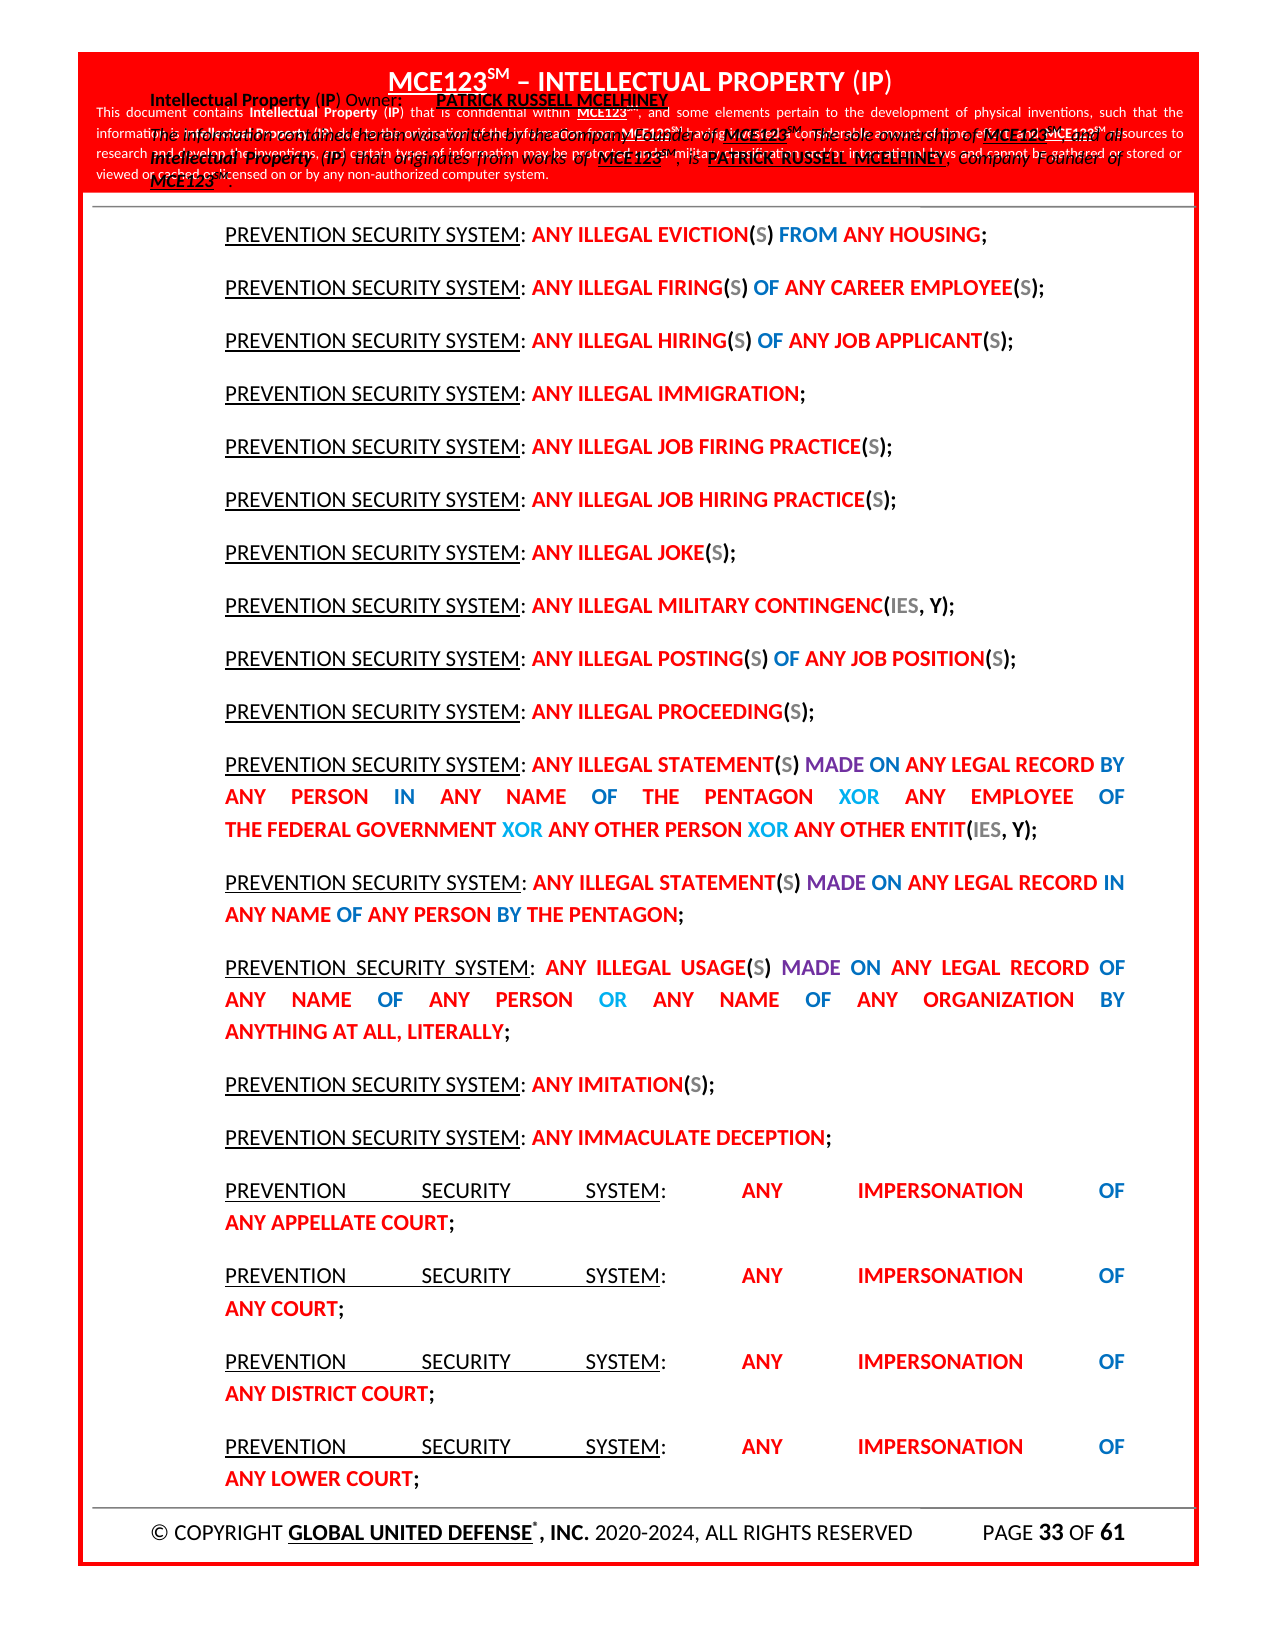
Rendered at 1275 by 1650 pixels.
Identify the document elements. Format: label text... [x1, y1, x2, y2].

text PREVENTION SECURITY SYSTEM: ANY ILLEGAL JOB HIRING PRACTICE(S); [225, 485, 1125, 513]
text PREVENTION SECURITY SYSTEM: ANY IMITATION(S); [225, 1070, 1125, 1098]
text PREVENTION SECURITY SYSTEM: ANY IMPERSONATION OF ANY APPELLATE COURT; [225, 1176, 1125, 1237]
text PREVENTION SECURITY SYSTEM: ANY ILLEGAL POSTING(S) OF ANY JOB POSITION(S); [225, 644, 1125, 672]
text PREVENTION SECURITY SYSTEM: ANY IMMACULATE DECEPTION; [225, 1123, 1125, 1151]
text PREVENTION SECURITY SYSTEM: ANY ILLEGAL HIRING(S) OF ANY JOB APPLICANT(S); [225, 326, 1125, 354]
text PREVENTION SECURITY SYSTEM: ANY IMPERSONATION OF ANY COURT; [225, 1262, 1125, 1322]
text PREVENTION SECURITY SYSTEM: ANY ILLEGAL FIRING(S) OF ANY CAREER EMPLOYEE(S); [225, 273, 1125, 301]
text PREVENTION SECURITY SYSTEM: ANY ILLEGAL JOB FIRING PRACTICE(S); [225, 432, 1125, 460]
text PREVENTION SECURITY SYSTEM: ANY ILLEGAL IMMIGRATION; [225, 379, 1125, 407]
text PREVENTION SECURITY SYSTEM: ANY ILLEGAL STATEMENT(S) MADE ON ANY LEGAL RECORD BY ANY PERSON IN ANY NAME OF THE PENTAGON XOR ANY EMPLOYEE OF THE FEDERAL GOVERNMENT XOR ANY OTHER PERSON XOR ANY OTHER ENTIT(IES, Y); [225, 750, 1125, 843]
text PREVENTION SECURITY SYSTEM: ANY IMPERSONATION OF ANY LOWER COURT; [225, 1432, 1125, 1492]
text PREVENTION SECURITY SYSTEM: ANY ILLEGAL PROCEEDING(S); [225, 697, 1125, 725]
text PREVENTION SECURITY SYSTEM: ANY IMPERSONATION OF ANY DISTRICT COURT; [225, 1347, 1125, 1407]
text PREVENTION SECURITY SYSTEM: ANY ILLEGAL EVICTION(S) FROM ANY HOUSING; [225, 220, 1125, 248]
text PREVENTION SECURITY SYSTEM: ANY ILLEGAL USAGE(S) MADE ON ANY LEGAL RECORD OF ANY NAME OF ANY PERSON OR ANY NAME OF ANY ORGANIZATION BY ANYTHING AT ALL, LITERALLY; [225, 953, 1125, 1045]
text PREVENTION SECURITY SYSTEM: ANY ILLEGAL MILITARY CONTINGENC(IES, Y); [225, 591, 1125, 619]
text PREVENTION SECURITY SYSTEM: ANY ILLEGAL JOKE(S); [225, 538, 1125, 566]
text PREVENTION SECURITY SYSTEM: ANY ILLEGAL STATEMENT(S) MADE ON ANY LEGAL RECORD IN ANY NAME OF ANY PERSON BY THE PENTAGON; [225, 868, 1125, 928]
